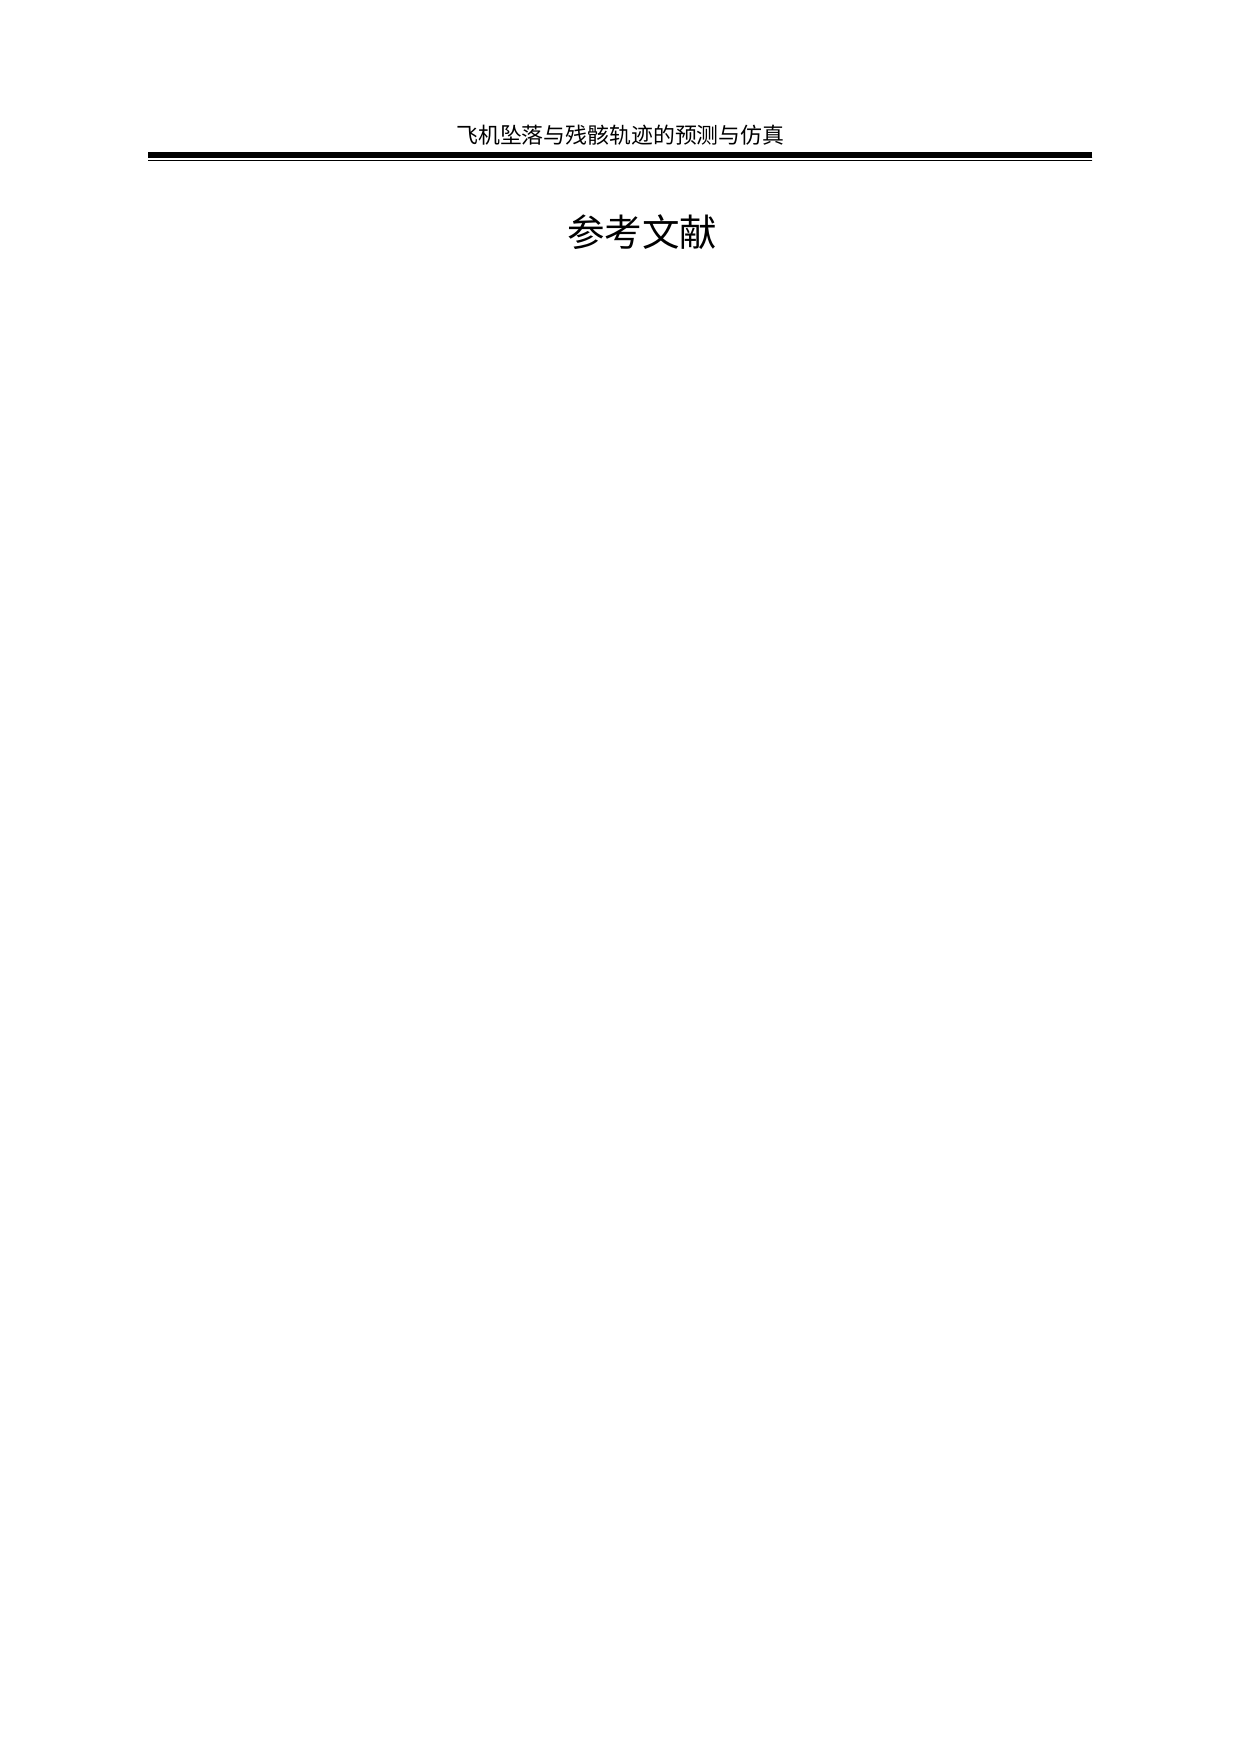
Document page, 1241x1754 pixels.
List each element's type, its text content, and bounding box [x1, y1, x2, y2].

title 参考文献 [191, 198, 1092, 263]
